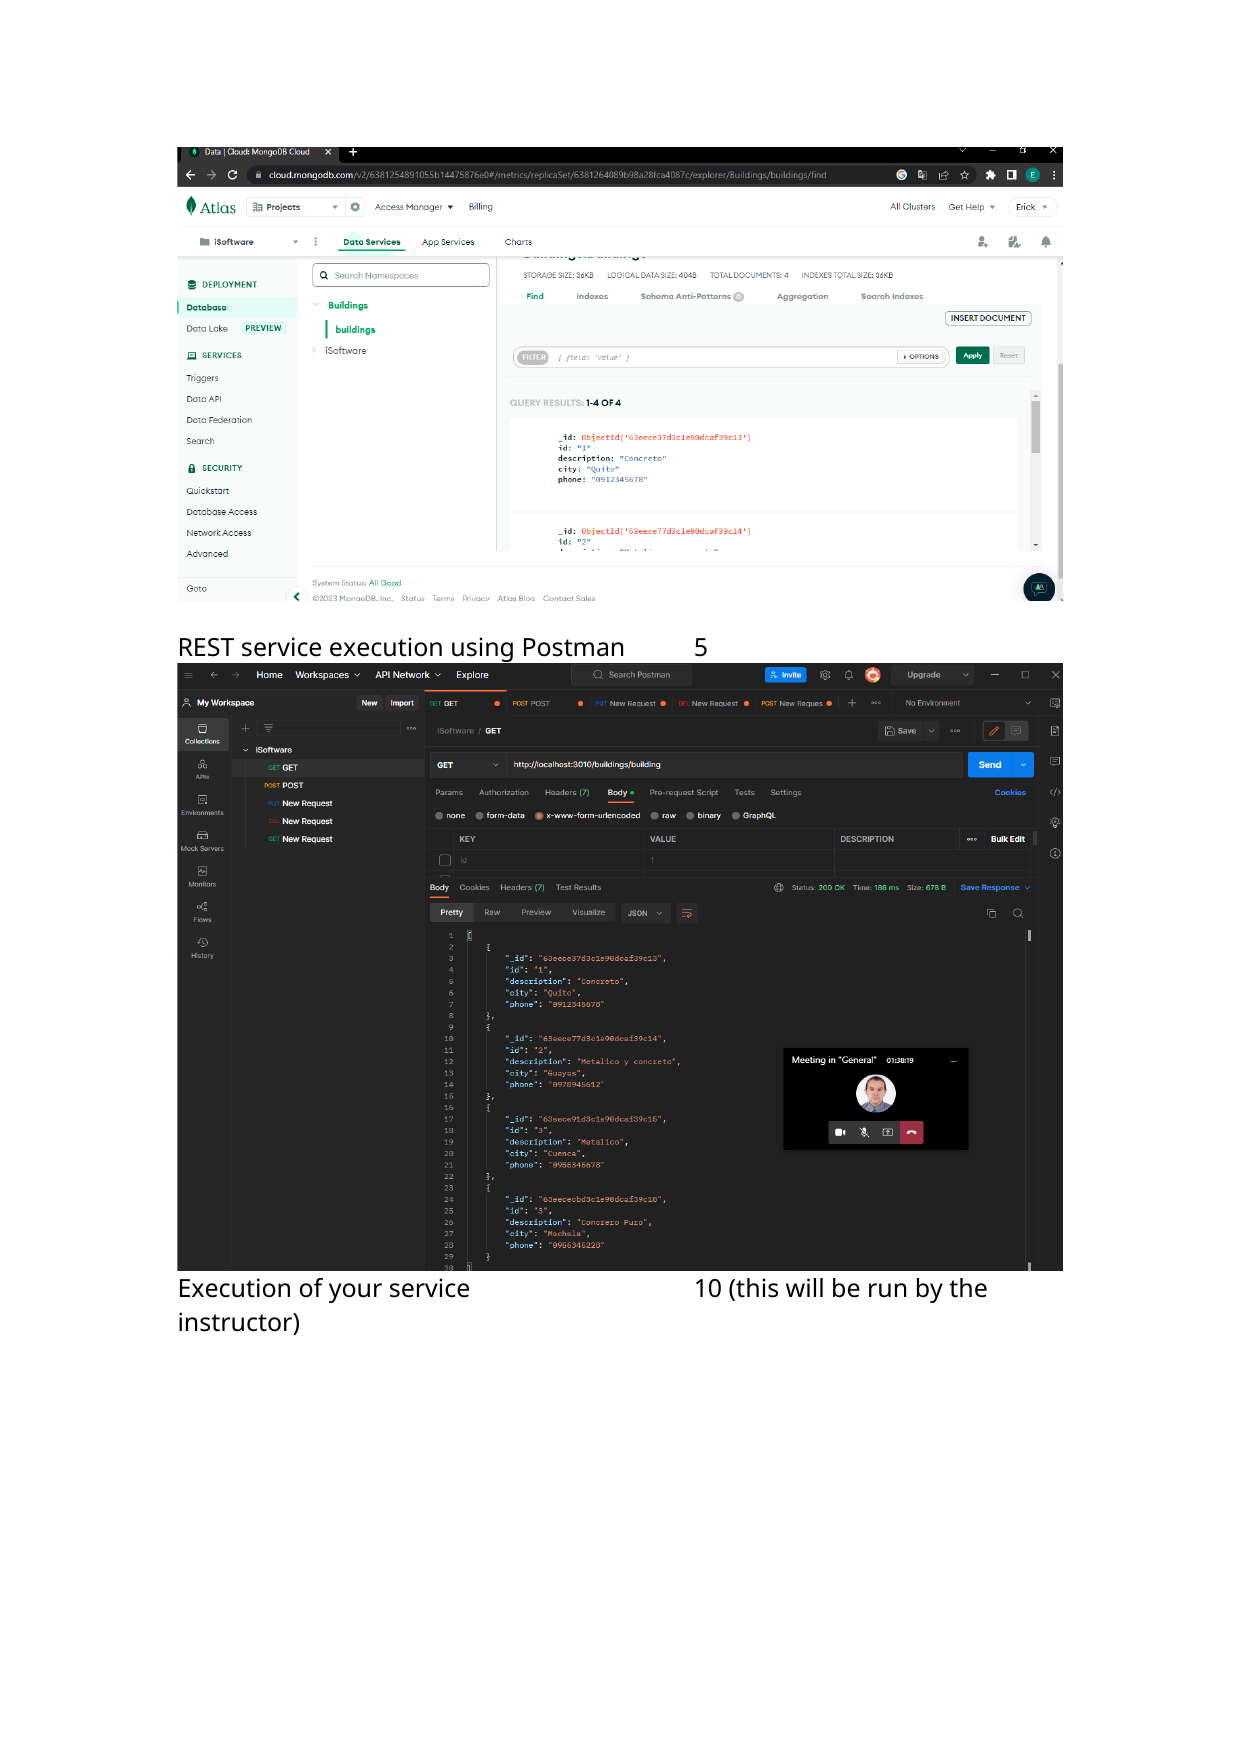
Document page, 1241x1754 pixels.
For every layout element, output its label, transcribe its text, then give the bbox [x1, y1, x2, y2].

text REST service execution using Postman 5 [177, 630, 1063, 663]
picture [177, 147, 1063, 601]
picture [177, 663, 1063, 1271]
text Execution of your service 10 (this will be run by the instructor) [177, 1271, 1063, 1339]
